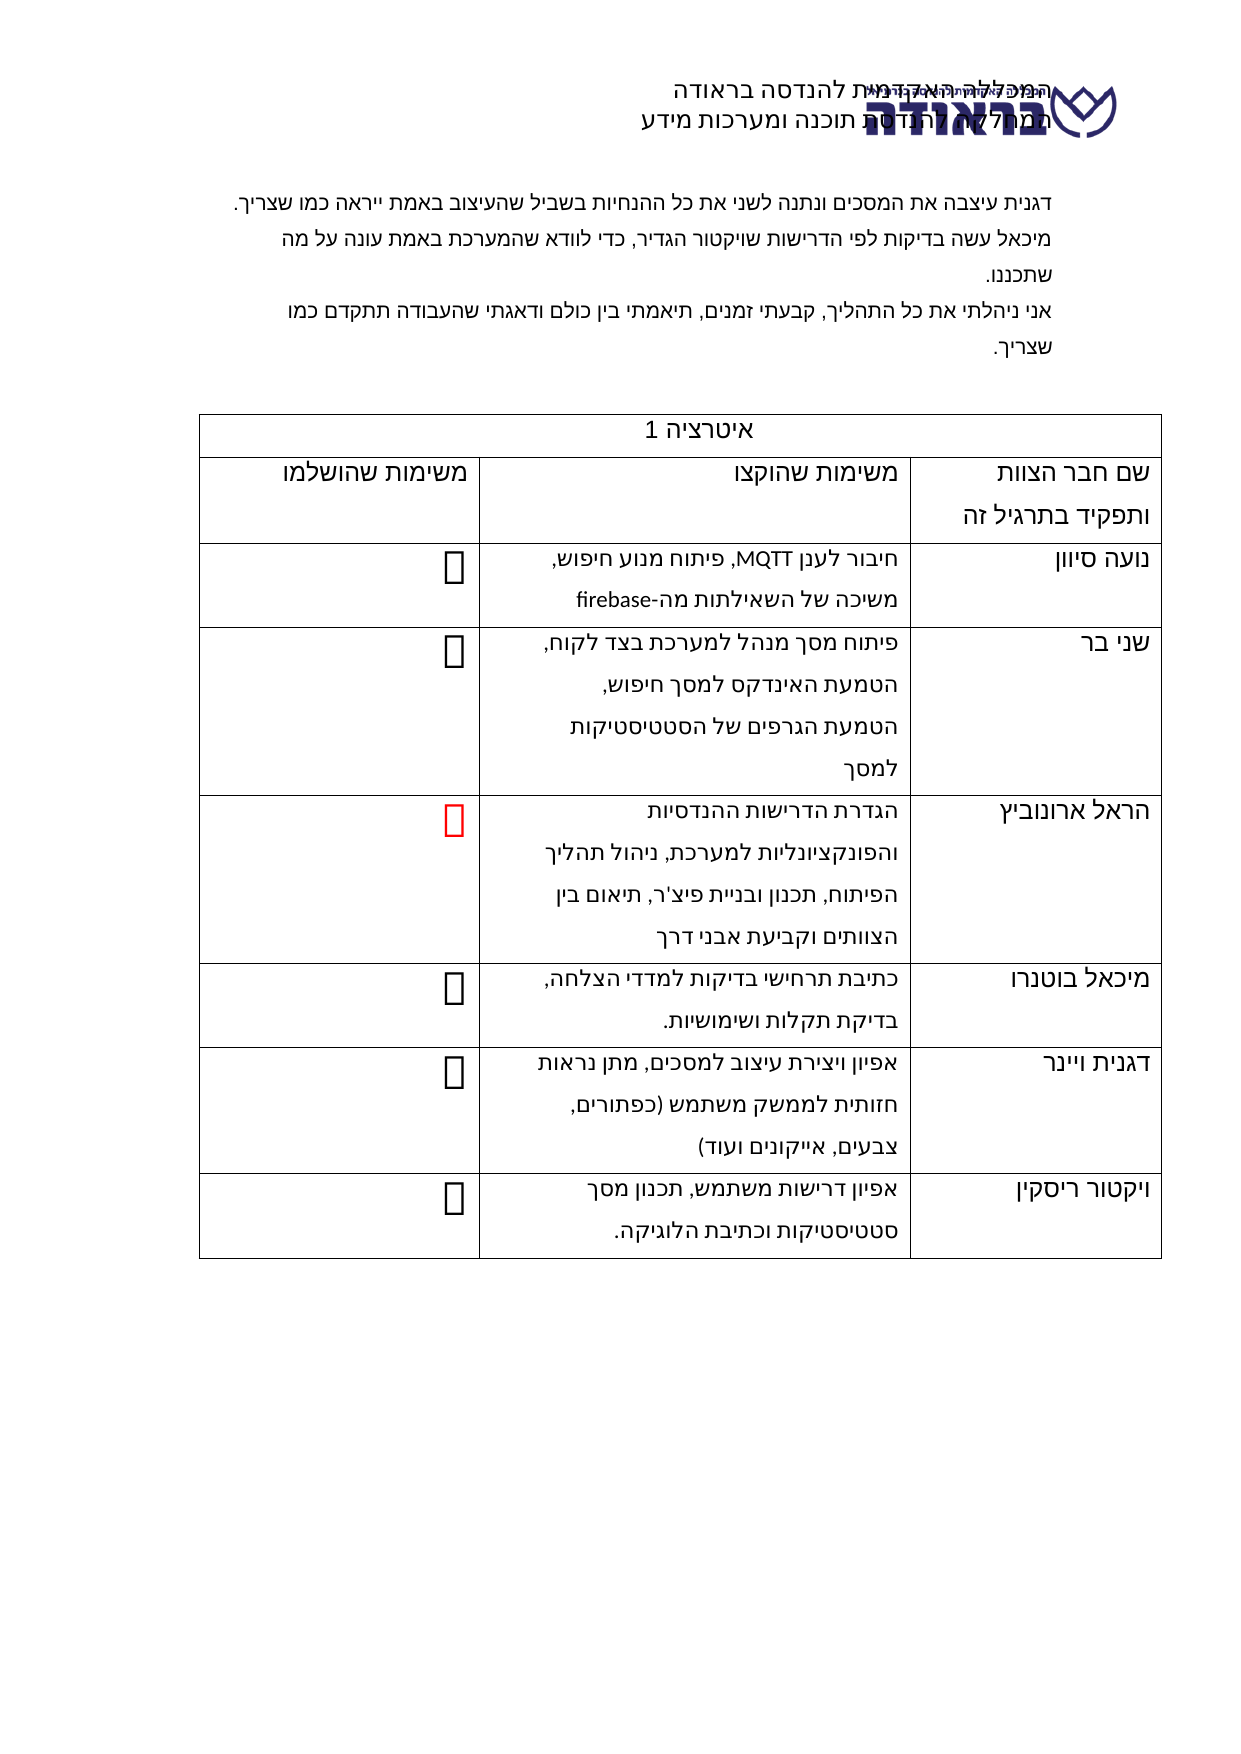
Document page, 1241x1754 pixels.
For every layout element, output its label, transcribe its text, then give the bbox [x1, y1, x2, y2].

table_cell חיבור לענן MQTT, פיתוח מנוע חיפוש, משיכה של השאילתות מה-firebase [480, 544, 910, 627]
table_cell נועה סיוון [911, 544, 1161, 627]
table_cell ויקטור ריסקין [911, 1174, 1161, 1257]
picture [858, 79, 1123, 143]
table_cell [200, 628, 479, 795]
table_cell אפיון ויצירת עיצוב למסכים, מתן נראות חזותית לממשק משתמש (כפתורים, צבעים, אייקונים ועוד) [480, 1048, 910, 1173]
table_cell מיכאל בוטנרו [911, 964, 1161, 1047]
table_cell אפיון דרישות משתמש, תכנון מסך סטטיסטיקות וכתיבת הלוגיקה. [480, 1174, 910, 1257]
table_cell פיתוח מסך מנהל למערכת בצד לקוח, הטמעת האינדקס למסך חיפוש, הטמעת הגרפים של הסטטיסטיקות למסך [480, 628, 910, 795]
table_cell משימות שהוקצו [480, 458, 910, 543]
table_cell [200, 964, 479, 1047]
table_header איטרציה 1 [200, 415, 1161, 457]
table_cell [200, 1048, 479, 1173]
text דגנית עיצבה את המסכים ונתנה לשני את כל ההנחיות בשביל שהעיצוב באמת ייראה כמו שצריך. [225, 191, 1053, 215]
table_cell משימות שהושלמו [200, 458, 479, 543]
table_cell [200, 1174, 479, 1257]
table_cell [200, 796, 479, 963]
table_cell [200, 544, 479, 627]
table_cell שם חבר הצוות ותפקיד בתרגיל זה [911, 458, 1161, 543]
table_cell שני בר [911, 628, 1161, 795]
table_cell הראל ארונוביץ [911, 796, 1161, 963]
text אני ניהלתי את כל התהליך, קבעתי זמנים, תיאמתי בין כולם ודאגתי שהעבודה תתקדם כמו שצריך. [225, 299, 1053, 358]
table_cell כתיבת תרחישי בדיקות למדדי הצלחה, בדיקת תקלות ושימושיות. [480, 964, 910, 1047]
text מיכאל עשה בדיקות לפי הדרישות שויקטור הגדיר, כדי לוודא שהמערכת באמת עונה על מה שתכננו. [225, 227, 1053, 287]
table_cell דגנית ויינר [911, 1048, 1161, 1173]
table_cell הגדרת הדרישות ההנדסיות והפונקציונליות למערכת, ניהול תהליך הפיתוח, תכנון ובניית פיצ'ר, תיאום בין הצוותים וקביעת אבני דרך [480, 796, 910, 963]
